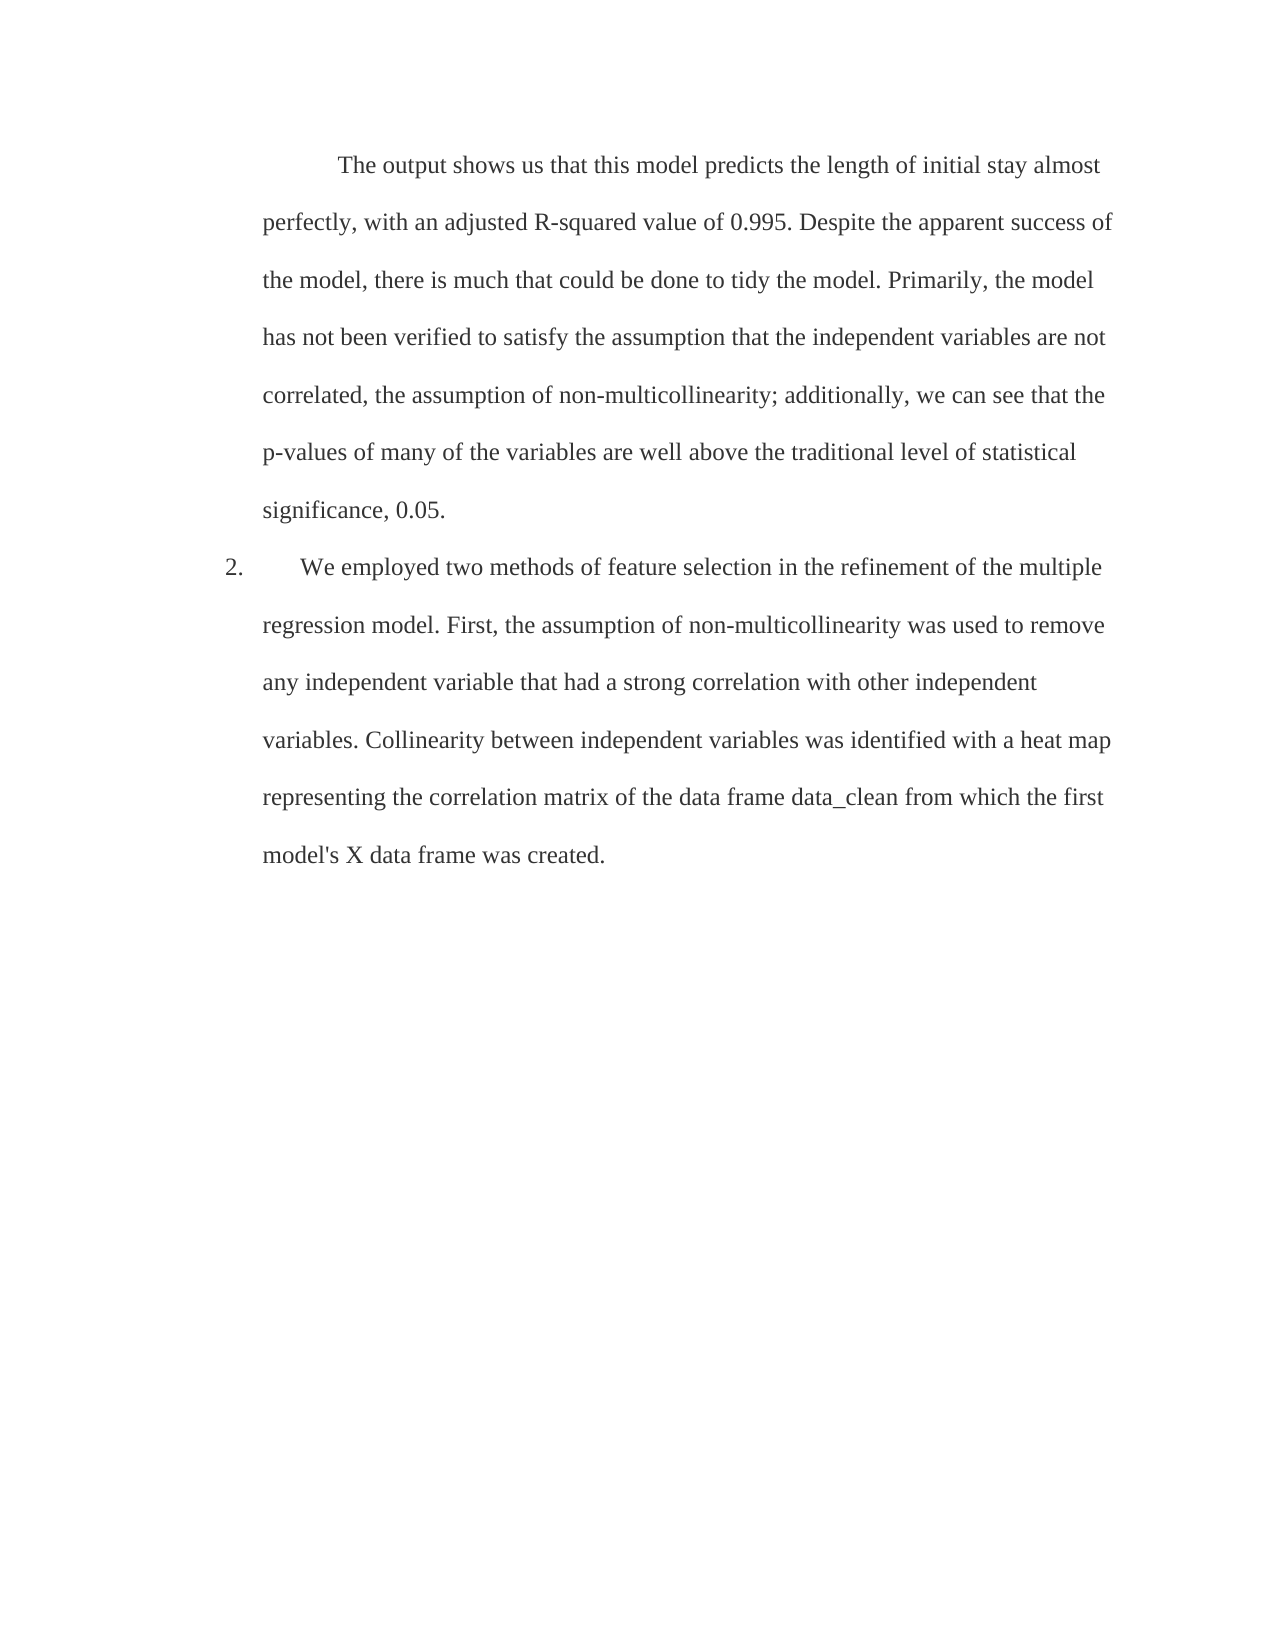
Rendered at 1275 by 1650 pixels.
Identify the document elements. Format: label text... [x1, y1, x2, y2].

list We employed two methods of feature selection in the refinement of the multiple regression model. First, the assumption of non-multicollinearity was used to remove any independent variable that had a strong correlation with other independent variables. Collinearity between independent variables was identified with a heat map representing the correlation matrix of the data frame data_clean from which the first model's X data frame was created. [225, 552, 1125, 869]
text The output shows us that this model predicts the length of initial stay almost perfectly, with an adjusted R-squared value of 0.995. Despite the apparent success of the model, there is much that could be done to tidy the model. Primarily, the model has not been verified to satisfy the assumption that the independent variables are not correlated, the assumption of non-multicollinearity; additionally, we can see that the p-values of many of the variables are well above the traditional level of statistical significance, 0.05. [262, 150, 1125, 524]
